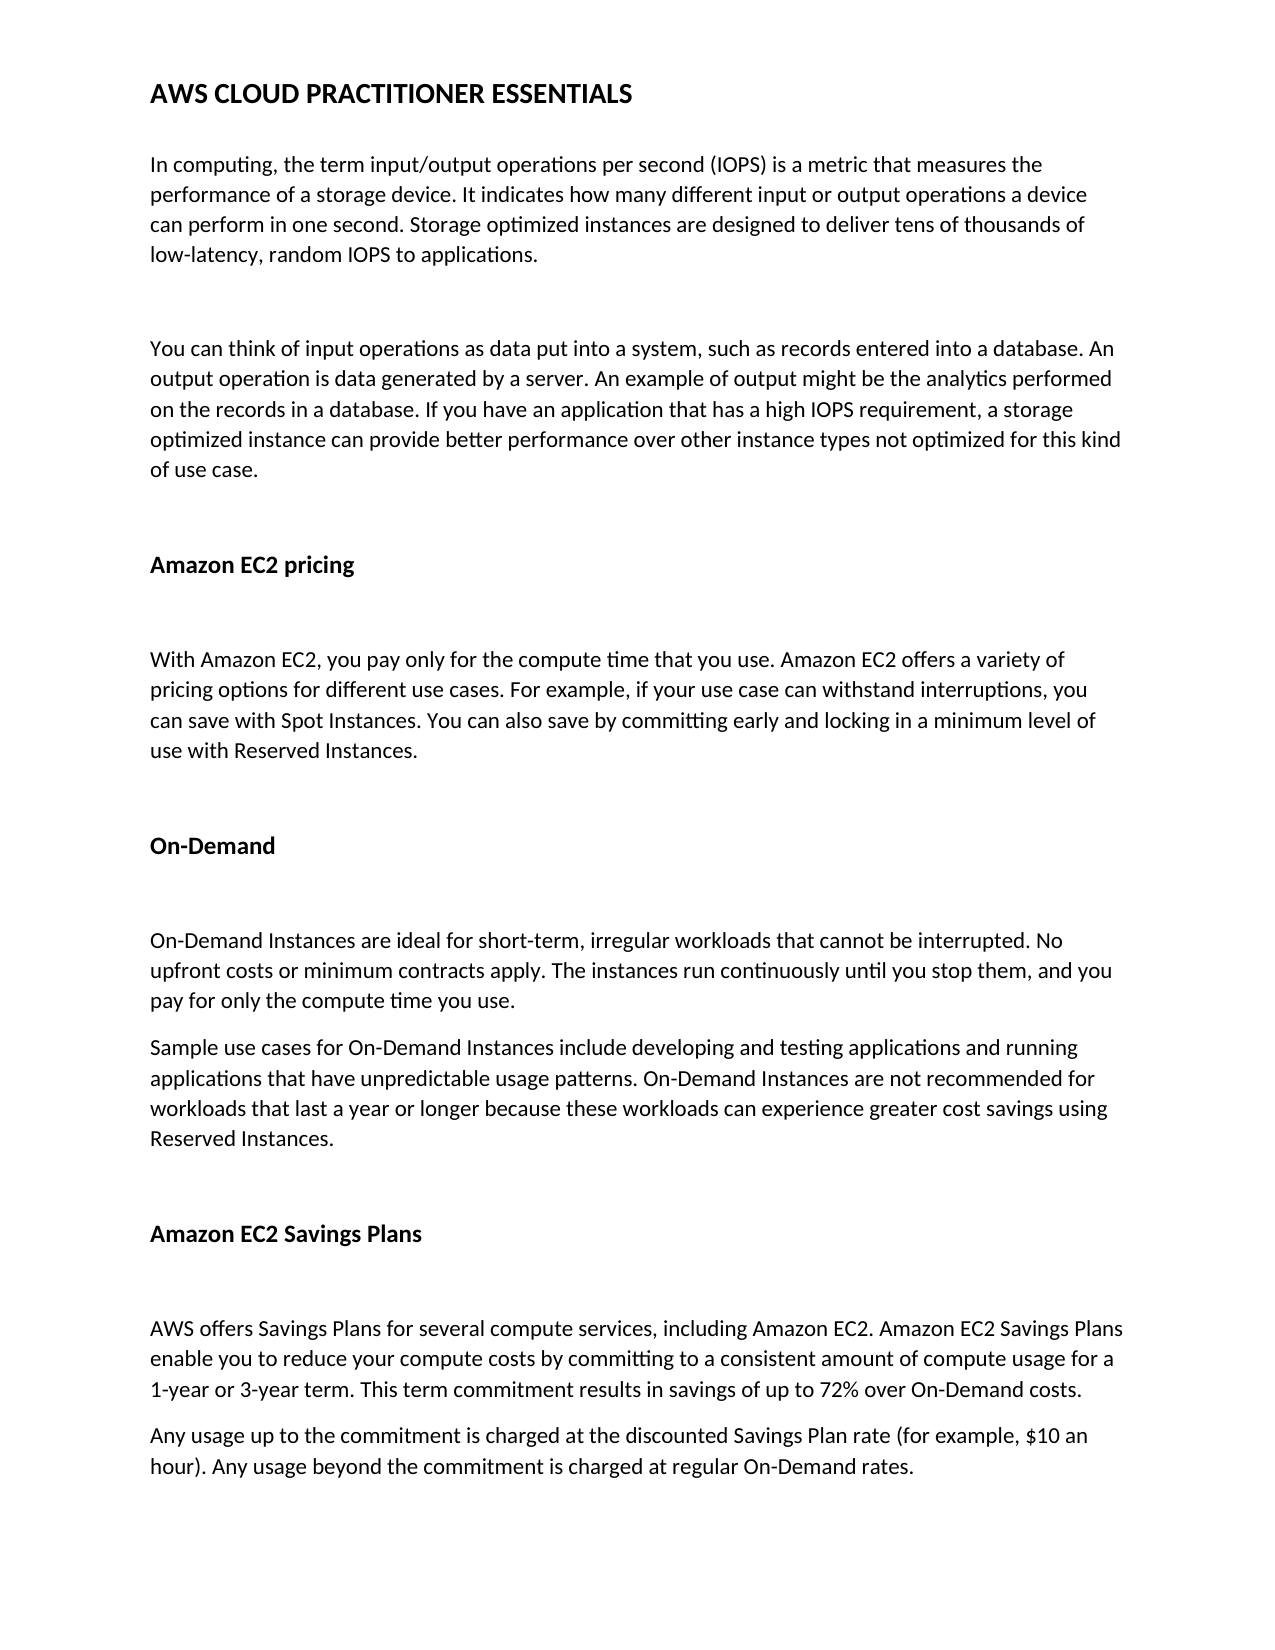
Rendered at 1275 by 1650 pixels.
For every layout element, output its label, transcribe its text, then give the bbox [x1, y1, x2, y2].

text In computing, the term input/output operations per second (IOPS) is a metric that measures the performance of a storage device. It indicates how many different input or output operations a device can perform in one second. Storage optimized instances are designed to deliver tens of thousands of low-latency, random IOPS to applications. [150, 150, 1125, 269]
text Amazon EC2 Savings Plans [150, 1218, 1125, 1248]
text Amazon EC2 pricing [150, 549, 1125, 579]
text AWS offers Savings Plans for several compute services, including Amazon EC2. Amazon EC2 Savings Plans enable you to reduce your compute costs by committing to a consistent amount of compute usage for a 1-year or 3-year term. This term commitment results in savings of up to 72% over On-Demand costs. [150, 1314, 1125, 1403]
text On-Demand Instances are ideal for short-term, irregular workloads that cannot be interrupted. No upfront costs or minimum contracts apply. The instances run continuously until you stop them, and you pay for only the compute time you use. [150, 926, 1125, 1015]
text You can think of input operations as data put into a system, such as records entered into a database. An output operation is data generated by a server. An example of output might be the analytics performed on the records in a database. If you have an application that has a high IOPS requirement, a storage optimized instance can provide better performance over other instance types not optimized for this kind of use case. [150, 334, 1125, 483]
text With Amazon EC2, you pay only for the compute time that you use. Amazon EC2 offers a variety of pricing options for different use cases. For example, if your use case can withstand interruptions, you can save with Spot Instances. You can also save by committing early and locking in a minimum level of use with Reserved Instances. [150, 645, 1125, 764]
text Sample use cases for On-Demand Instances include developing and testing applications and running applications that have unpredictable usage patterns. On-Demand Instances are not recommended for workloads that last a year or longer because these workloads can experience greater cost savings using Reserved Instances. [150, 1033, 1125, 1152]
text Any usage up to the commitment is charged at the discounted Savings Plan rate (for example, $10 an hour). Any usage beyond the commitment is charged at regular On-Demand rates. [150, 1422, 1125, 1480]
text On-Demand [150, 830, 1125, 860]
